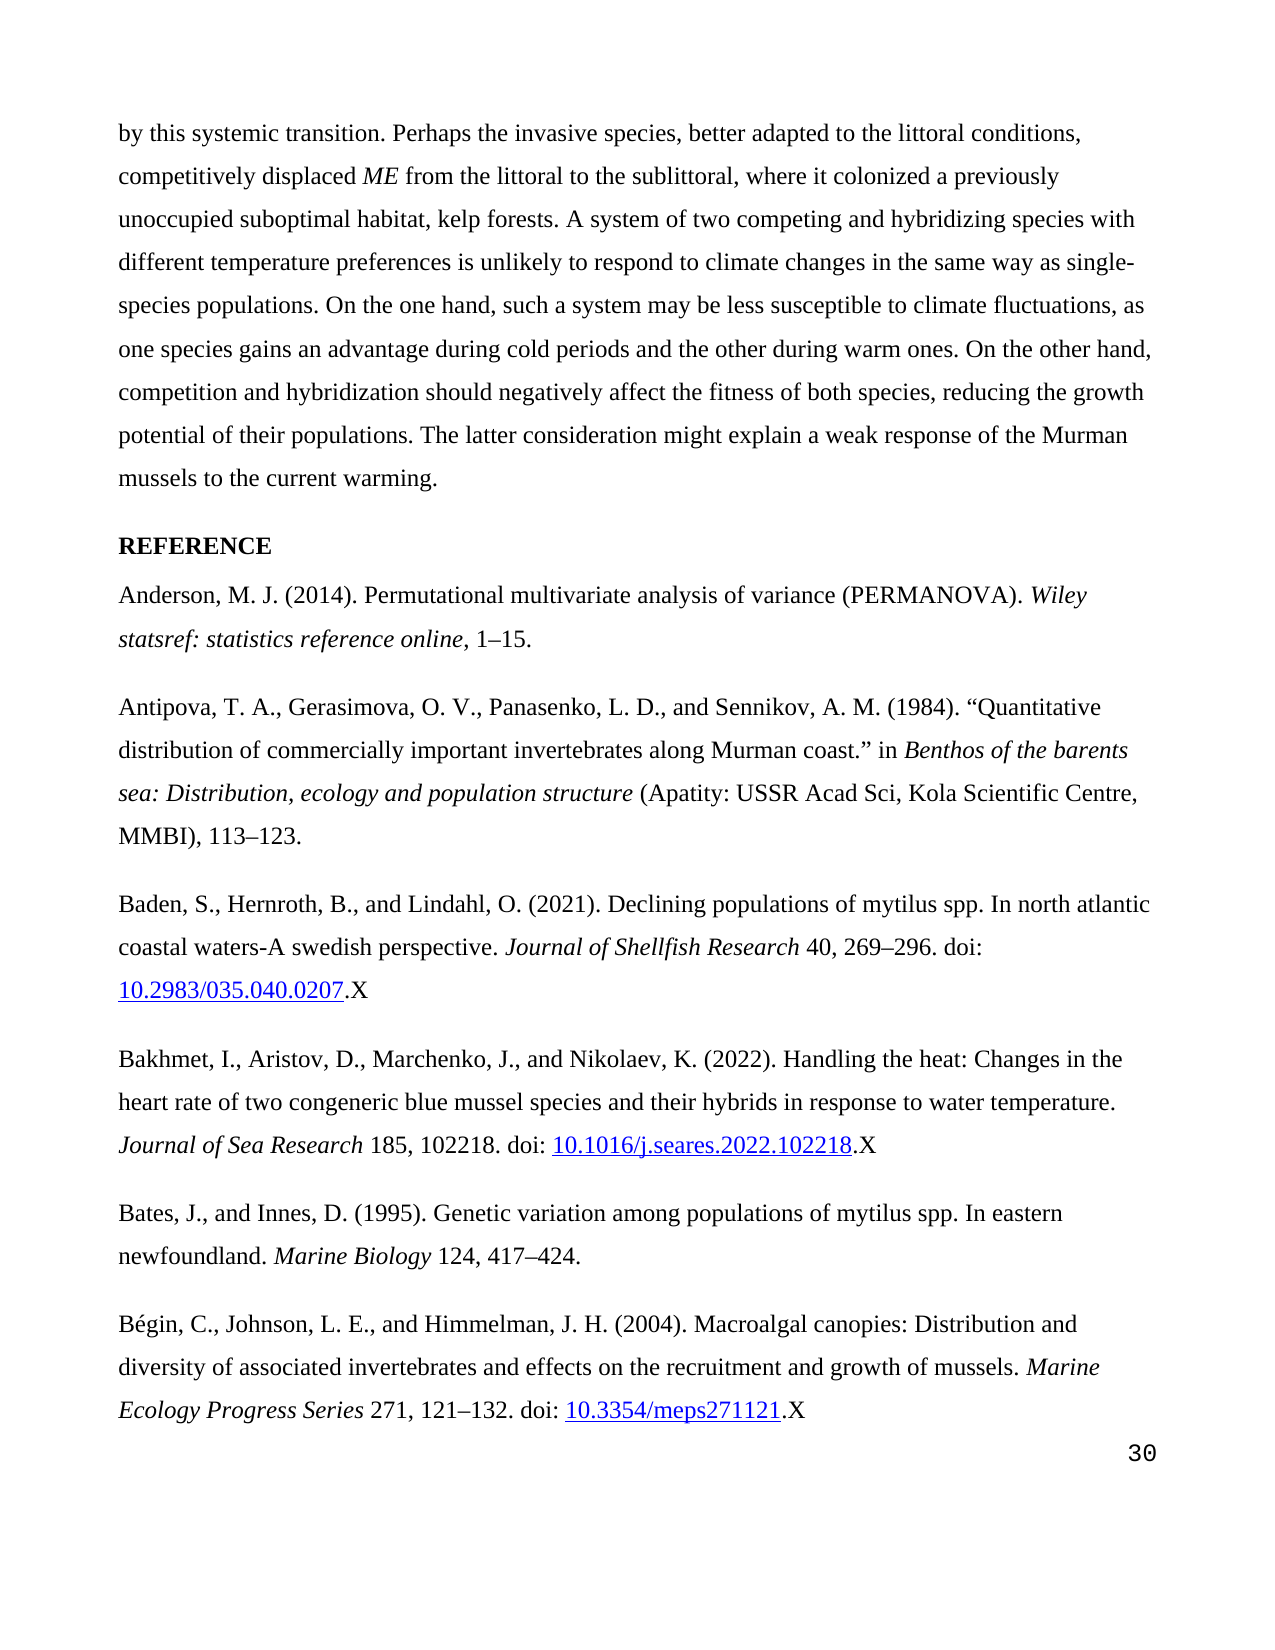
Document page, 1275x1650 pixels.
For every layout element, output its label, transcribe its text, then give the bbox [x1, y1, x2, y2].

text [118, 118, 1157, 492]
subtitle Reference [118, 531, 1157, 560]
